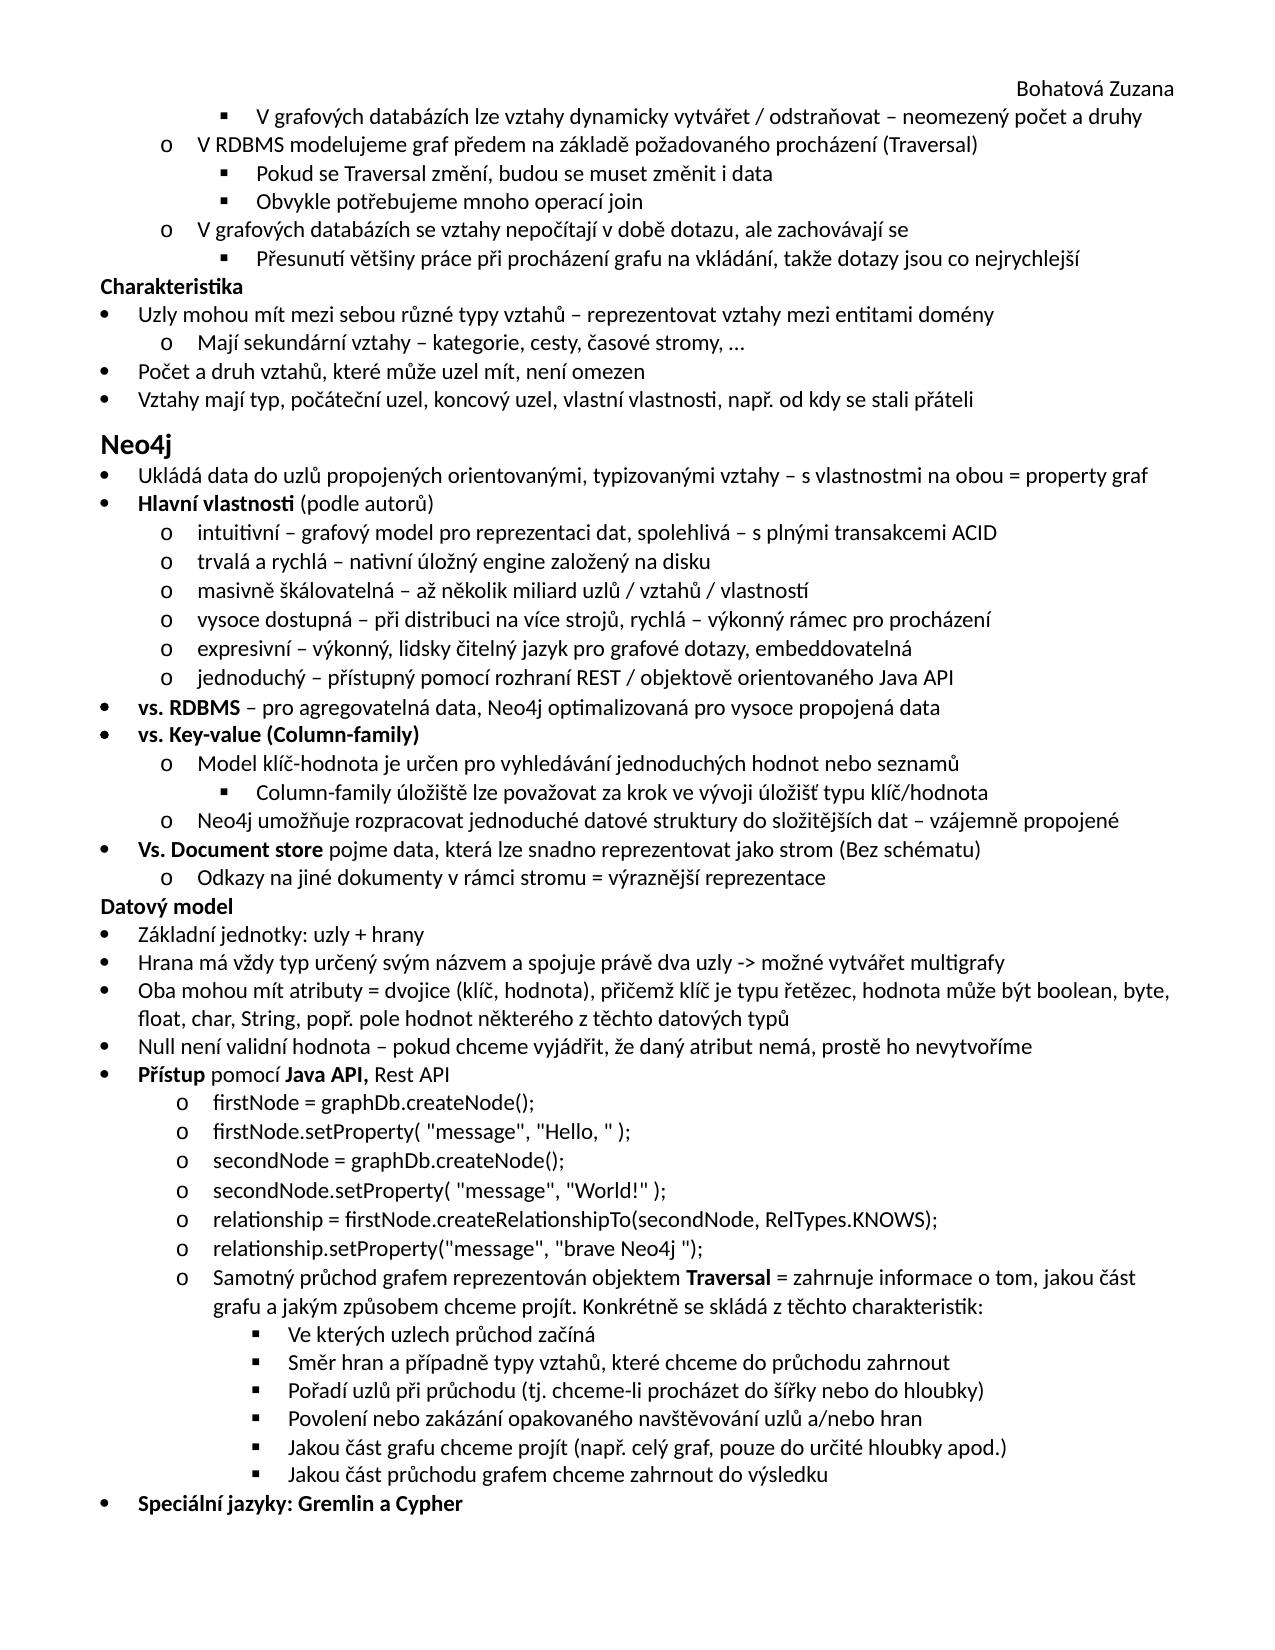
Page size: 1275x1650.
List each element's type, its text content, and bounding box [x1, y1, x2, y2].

list Model klíč-hodnota je určen pro vyhledávání jednoduchých hodnot nebo seznamů [159, 424, 1174, 454]
list firstNode = graphDb.createNode(); [175, 764, 1174, 793]
list Jakou část průchodu grafem chceme zahrnout do výsledku [250, 1136, 1174, 1164]
list Vs. Document store pojme data, která lze snadno reprezentovat jako strom (Bez schématu) [100, 511, 1174, 539]
list jednoduchý – přístupný pomocí rozhraní REST / objektově orientovaného Java API [159, 339, 1174, 368]
list Pořadí uzlů při průchodu (tj. chceme-li procházet do šířky nebo do hloubky) [250, 1052, 1174, 1080]
list Speciální jazyky: Gremlin a Cypher [100, 1164, 1174, 1192]
list Oba mohou mít atributy = dvojice (klíč, hodnota), přičemž klíč je typu řetězec, hodnota může být boolean, byte, float, char, String, popř. pole hodnot některého z těchto datových typů [100, 652, 1174, 708]
list Ukládá data do uzlů propojených orientovanými, typizovanými vztahy – s vlastnostmi na obou = property graf [100, 137, 1174, 165]
text Neo4j [100, 102, 1174, 137]
list expresivní – výkonný, lidsky čitelný jazyk pro grafové dotazy, embeddovatelná [159, 310, 1174, 339]
list Hlavní vlastnosti (podle autorů) [100, 165, 1174, 193]
list vs. RDBMS – pro agregovatelná data, Neo4j optimalizovaná pro vysoce propojená data [100, 368, 1174, 396]
list Ve kterých uzlech průchod začíná [250, 996, 1174, 1024]
list intuitivní – grafový model pro reprezentaci dat, spolehlivá – s plnými transakcemi ACID [159, 193, 1174, 223]
list secondNode.setProperty( "message", "World!" ); [175, 852, 1174, 881]
list Směr hran a případně typy vztahů, které chceme do průchodu zahrnout [250, 1024, 1174, 1052]
list gremlin> v = g.v(1) ==>v[1] [100, 1373, 1174, 1429]
list Samotný průchod grafem reprezentován objektem Traversal = zahrnuje informace o tom, jakou část grafu a jakým způsobem chceme projít. Konkrétně se skládá z těchto charakteristik: [175, 939, 1174, 996]
list gremlin> v.name ==>marko [100, 1485, 1174, 1541]
list Hrana má vždy typ určený svým názvem a spojuje právě dva uzly -> možné vytvářet multigrafy [100, 624, 1174, 652]
list = jazyk pro procházení grafů pro procházení grafů vlastností (property graph) [100, 1233, 1174, 1261]
list Přístup pomocí Java API, Rest API [100, 736, 1174, 764]
list Skripty se spouštějí v databázi serveru [100, 1261, 1174, 1289]
list gremlin> v = g.v(1) ==>v[1] [100, 1429, 1174, 1485]
text Datový model [100, 568, 1174, 596]
list Jakou část grafu chceme projít (např. celý graf, pouze do určité hloubky apod.) [250, 1108, 1174, 1136]
list trvalá a rychlá – nativní úložný engine založený na disku [159, 223, 1174, 252]
list Výsledky jsou vráceny jako reprezentace uzlů a vztahů Neo4j [100, 1289, 1174, 1317]
list Povolení nebo zakázání opakovaného navštěvování uzlů a/nebo hran [250, 1080, 1174, 1108]
list relationship.setProperty("message", "brave Neo4j "); [175, 910, 1174, 939]
list Neo4j umožňuje rozpracovat jednoduché datové struktury do složitějších dat – vzájemně propojené [159, 482, 1174, 511]
list vs. Key-value (Column-family) [100, 396, 1174, 424]
list Základní jednotky: uzly + hrany [100, 596, 1174, 624]
list relationship = firstNode.createRelationshipTo(secondNode, RelTypes.KNOWS); [175, 881, 1174, 910]
list masivně škálovatelná – až několik miliard uzlů / vztahů / vlastností [159, 252, 1174, 281]
list Odkazy na jiné dokumenty v rámci stromu = výraznější reprezentace [159, 539, 1174, 568]
list vysoce dostupná – při distribuci na více strojů, rychlá – výkonný rámec pro procházení [159, 281, 1174, 310]
text Gremlin [100, 1205, 1174, 1233]
list gremlin> g = new Neo4jGraph('I:\\tmp\\myDB.graphdb') ==> neo4jgraph[EmbeddedGraphDatabase[I:\tmp\myDB.graphdb]] [100, 1317, 1174, 1373]
list secondNode = graphDb.createNode(); [175, 822, 1174, 852]
list Null není validní hodnota – pokud chceme vyjádřit, že daný atribut nemá, prostě ho nevytvoříme [100, 708, 1174, 736]
list firstNode.setProperty( "message", "Hello, " ); [175, 793, 1174, 822]
list Column-family úložiště lze považovat za krok ve vývoji úložišť typu klíč/hodnota [218, 454, 1174, 482]
